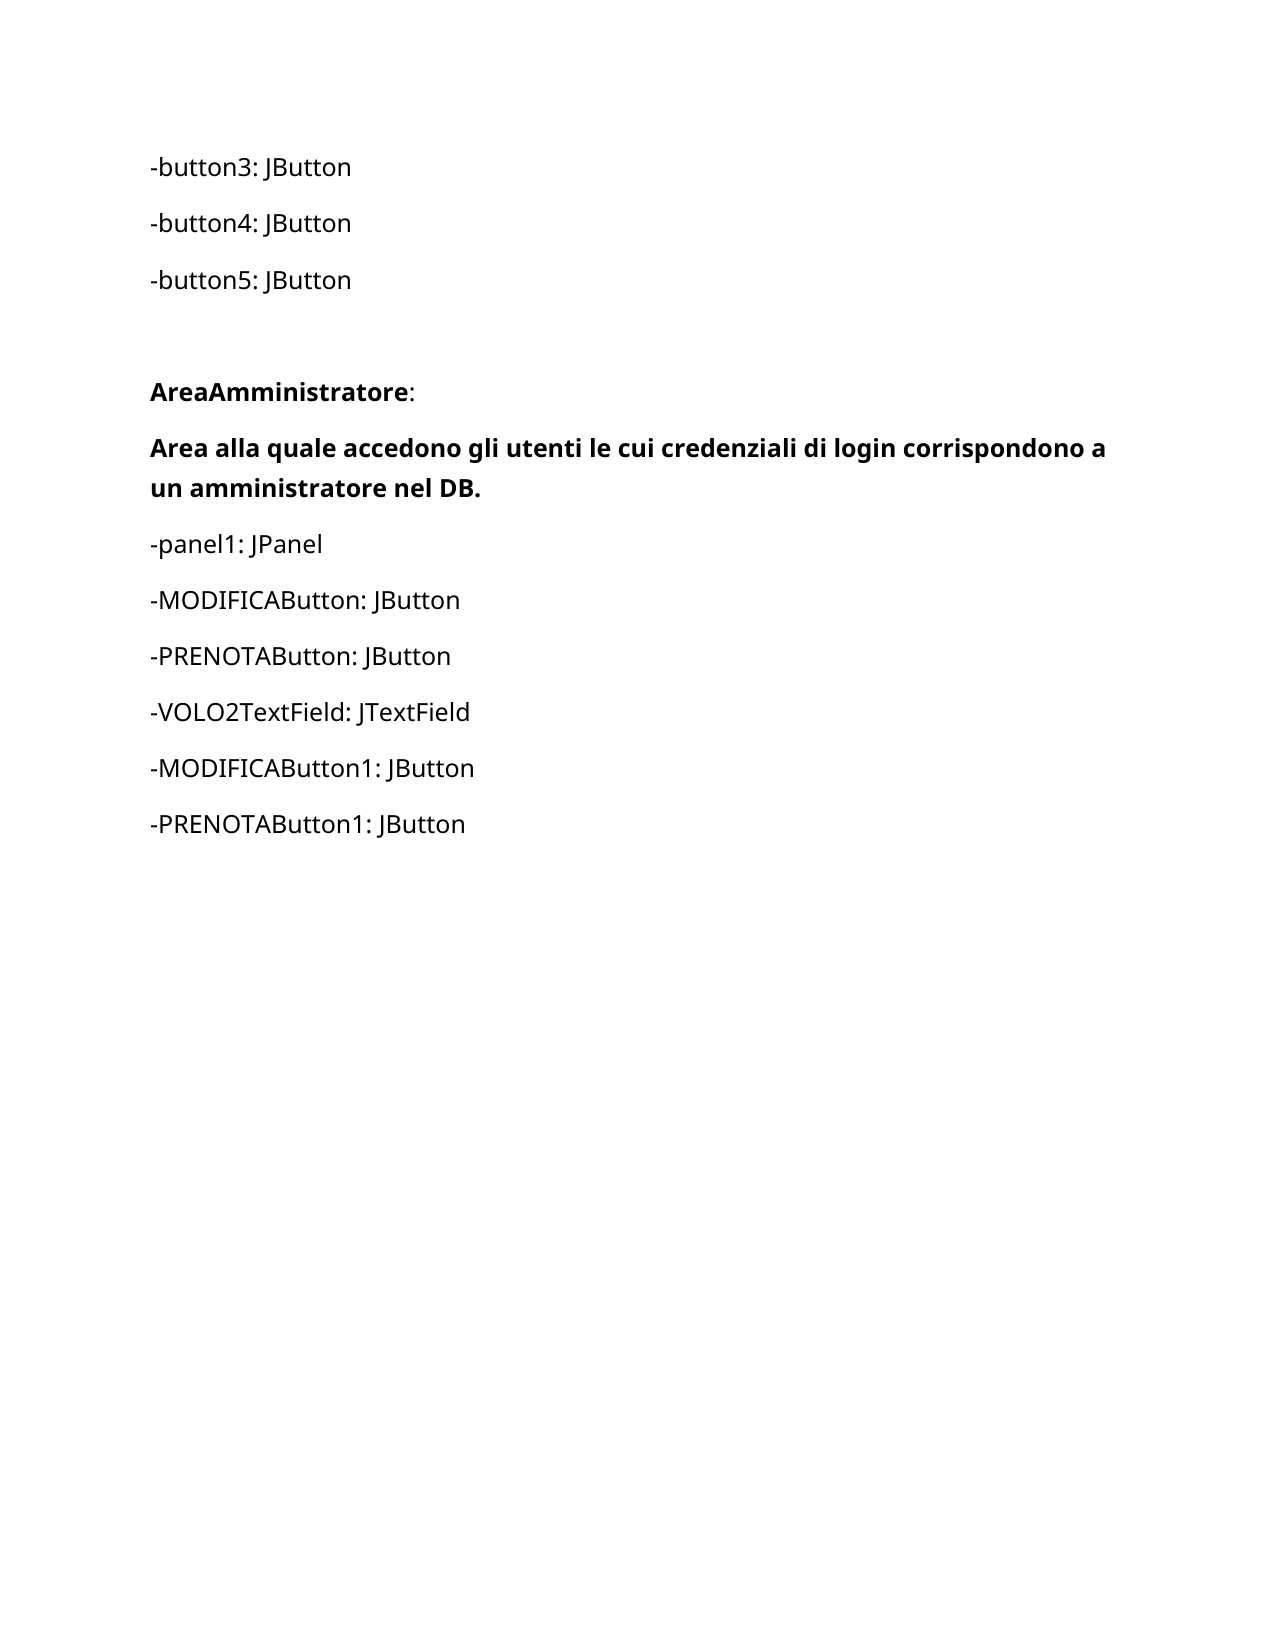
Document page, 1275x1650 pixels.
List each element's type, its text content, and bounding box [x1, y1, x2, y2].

text Area alla quale accedono gli utenti le cui credenziali di login corrispondono a un amministratore nel DB. [150, 431, 1125, 504]
text -MODIFICAButton: JButton [150, 582, 1125, 617]
text -PRENOTAButton: JButton [150, 639, 1125, 673]
text -PRENOTAButton1: JButton [150, 807, 1125, 841]
text -button4: JButton [150, 206, 1125, 240]
text AreaAmministratore: [150, 374, 1125, 409]
text -MODIFICAButton1: JButton [150, 751, 1125, 785]
text -button3: JButton [150, 150, 1125, 184]
text -VOLO2TextField: JTextField [150, 695, 1125, 729]
text -button5: JButton [150, 262, 1125, 296]
text -panel1: JPanel [150, 526, 1125, 560]
